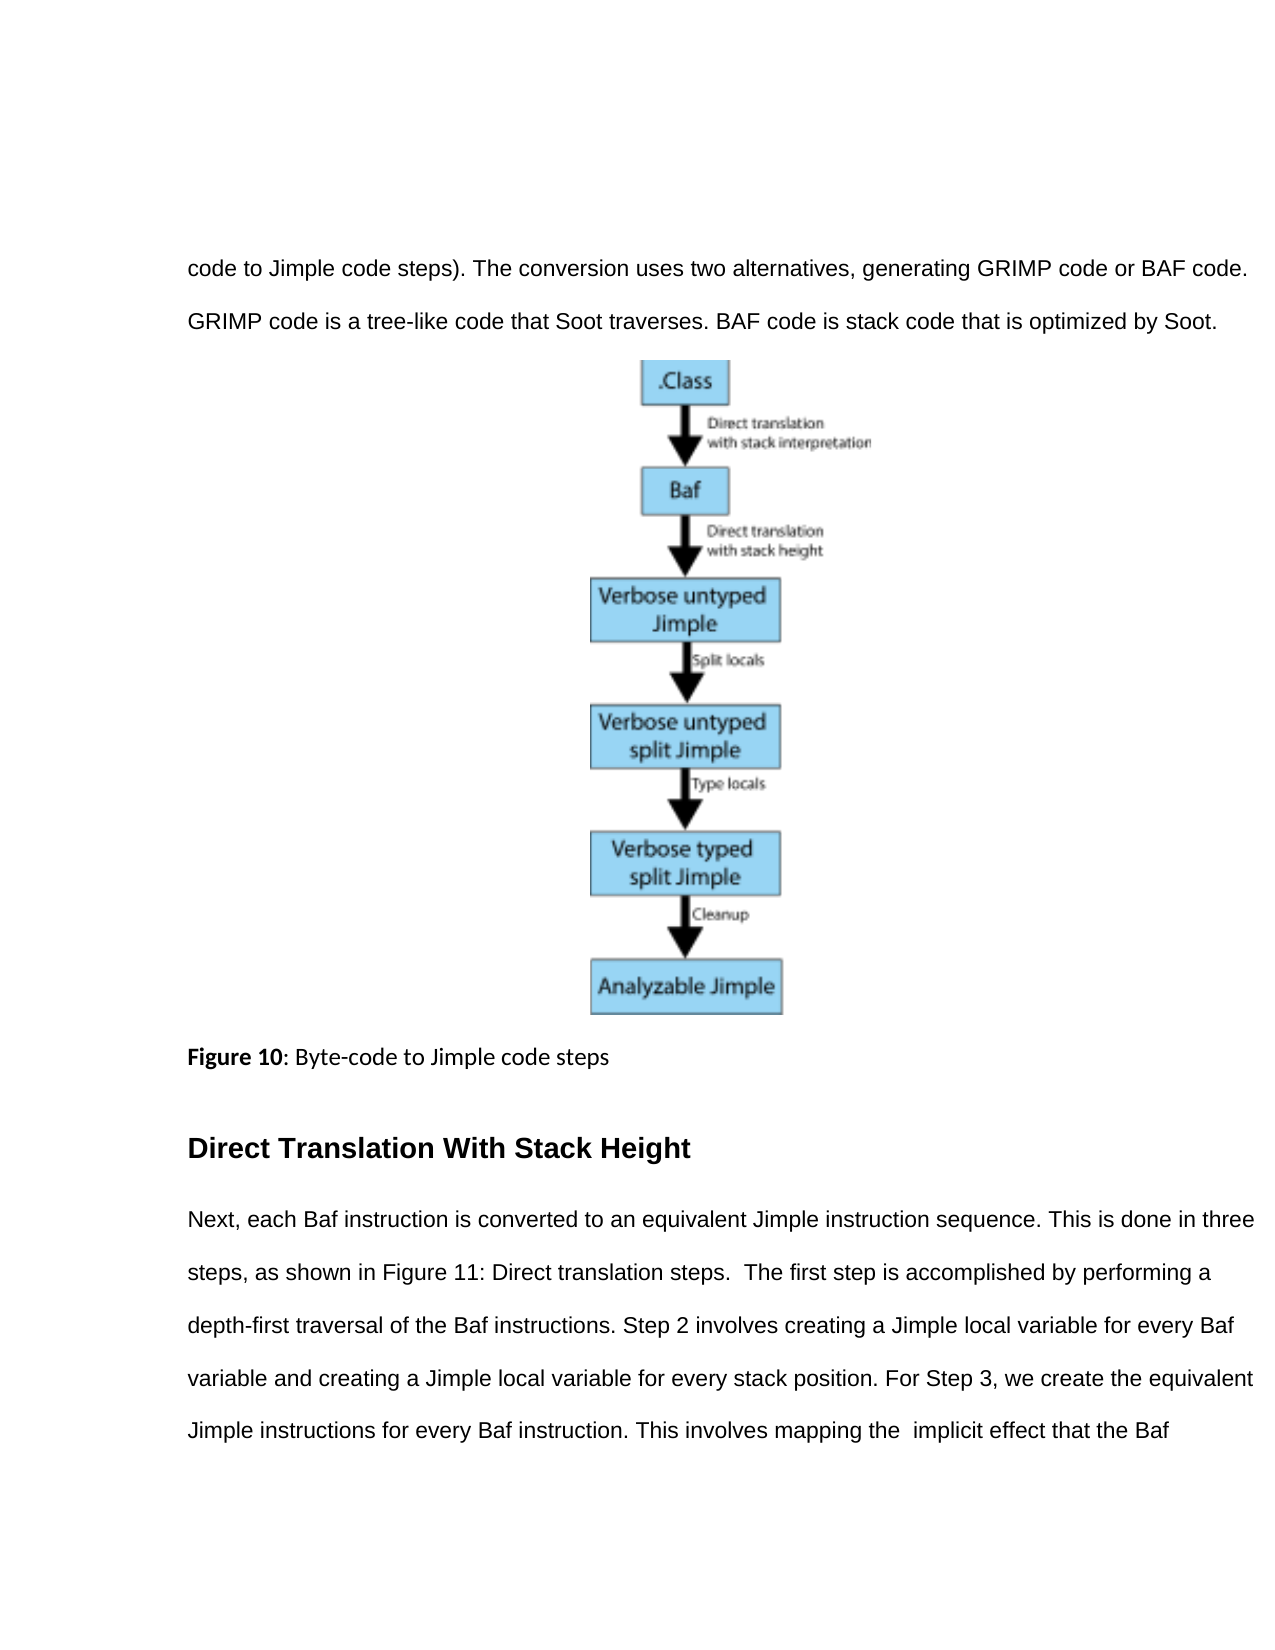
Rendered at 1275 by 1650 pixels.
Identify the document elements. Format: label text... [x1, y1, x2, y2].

text Figure 10: Byte-code to Jimple code steps [187, 1041, 1274, 1071]
subtitle Direct Translation With Stack Height [187, 1131, 1274, 1164]
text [187, 255, 1274, 334]
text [187, 1206, 1274, 1443]
picture [590, 360, 872, 1015]
